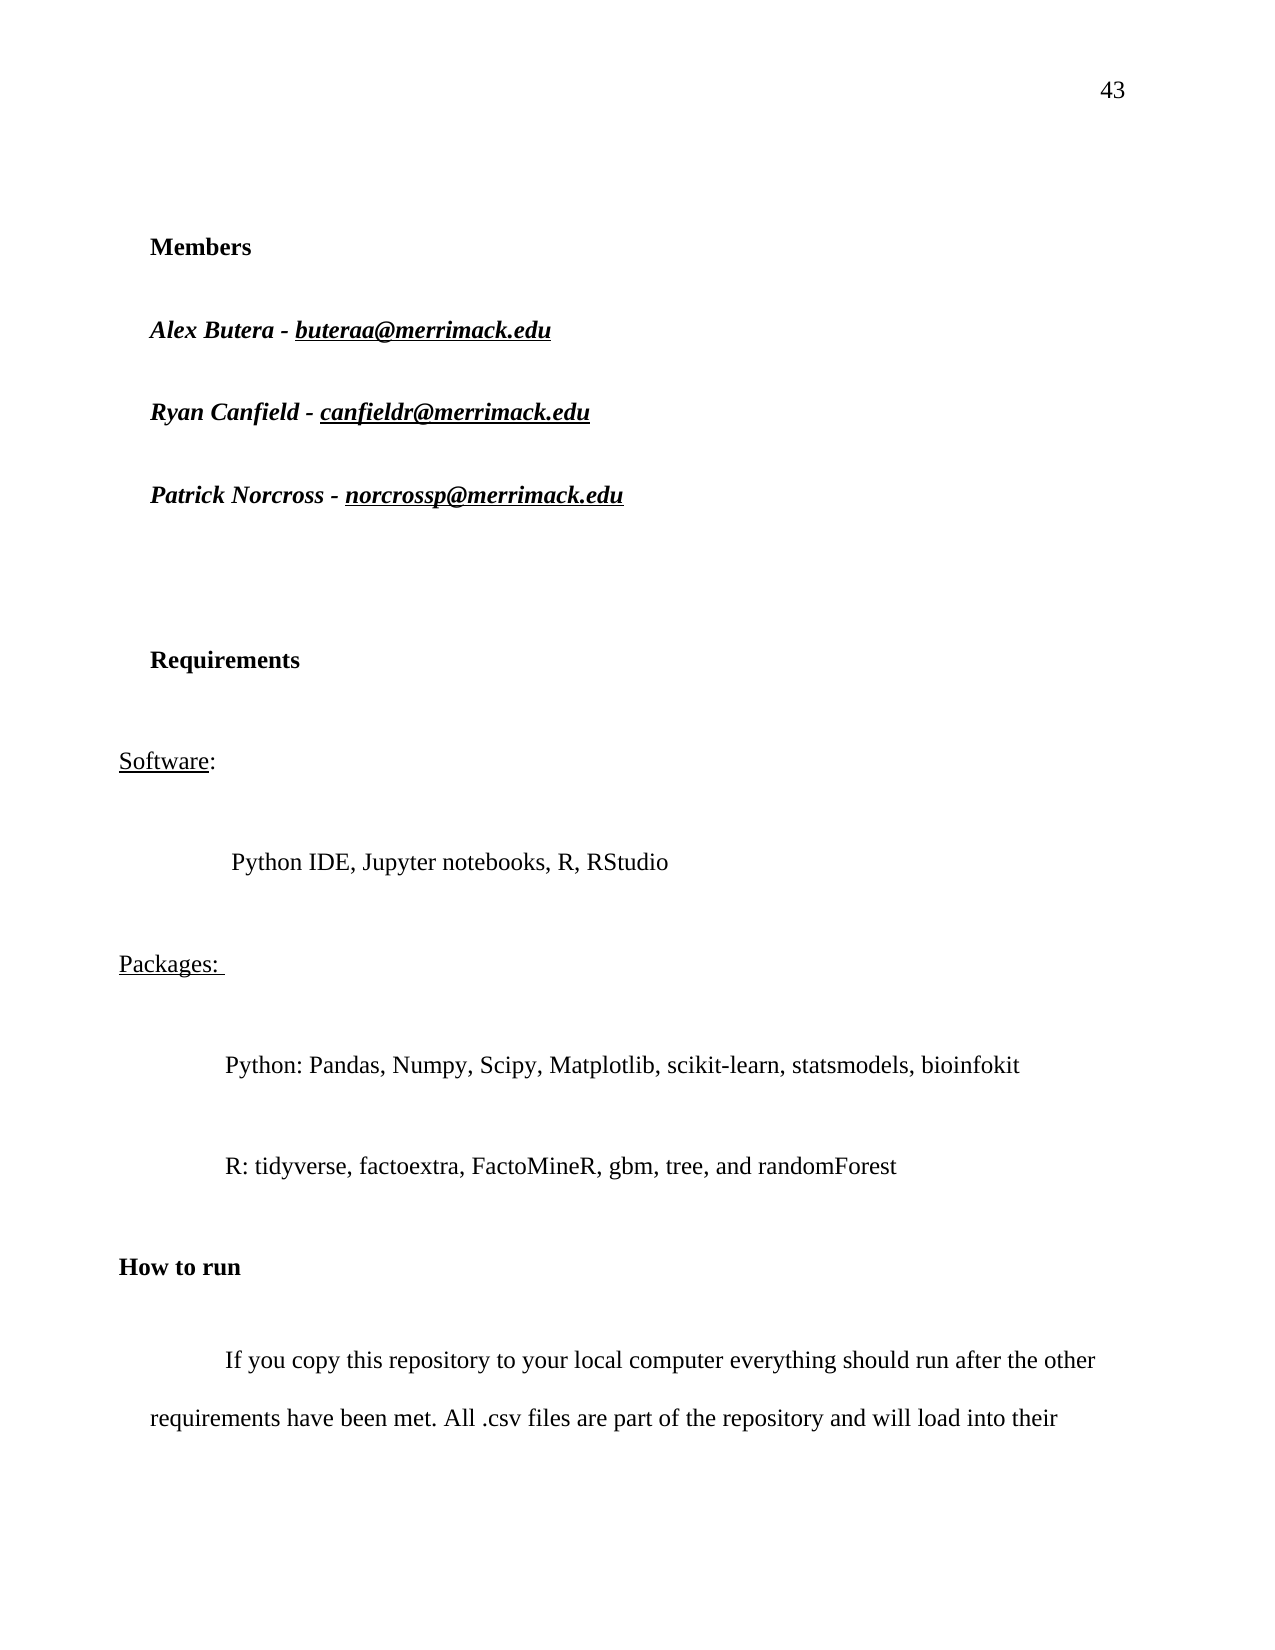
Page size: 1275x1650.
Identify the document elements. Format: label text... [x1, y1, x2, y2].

text Alex Butera - buteraa@merrimack.edu [150, 315, 1125, 344]
text How to run [119, 1252, 1125, 1292]
text Packages: [119, 949, 1125, 977]
text Requirements [150, 645, 1125, 674]
text Members [150, 232, 1125, 261]
text R: tidyverse, factoextra, FactoMineR, gbm, tree, and randomForest [194, 1151, 1125, 1180]
text Python: Pandas, Numpy, Scipy, Matplotlib, scikit-learn, statsmodels, bioinfokit [194, 1050, 1125, 1079]
text Python IDE, Jupyter notebooks, R, RStudio [194, 847, 1125, 876]
text Software: [119, 746, 1125, 775]
text Patrick Norcross - norcrossp@merrimack.edu [150, 480, 1125, 509]
text Ryan Canfield - canfieldr@merrimack.edu [150, 397, 1125, 426]
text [150, 1345, 1125, 1432]
